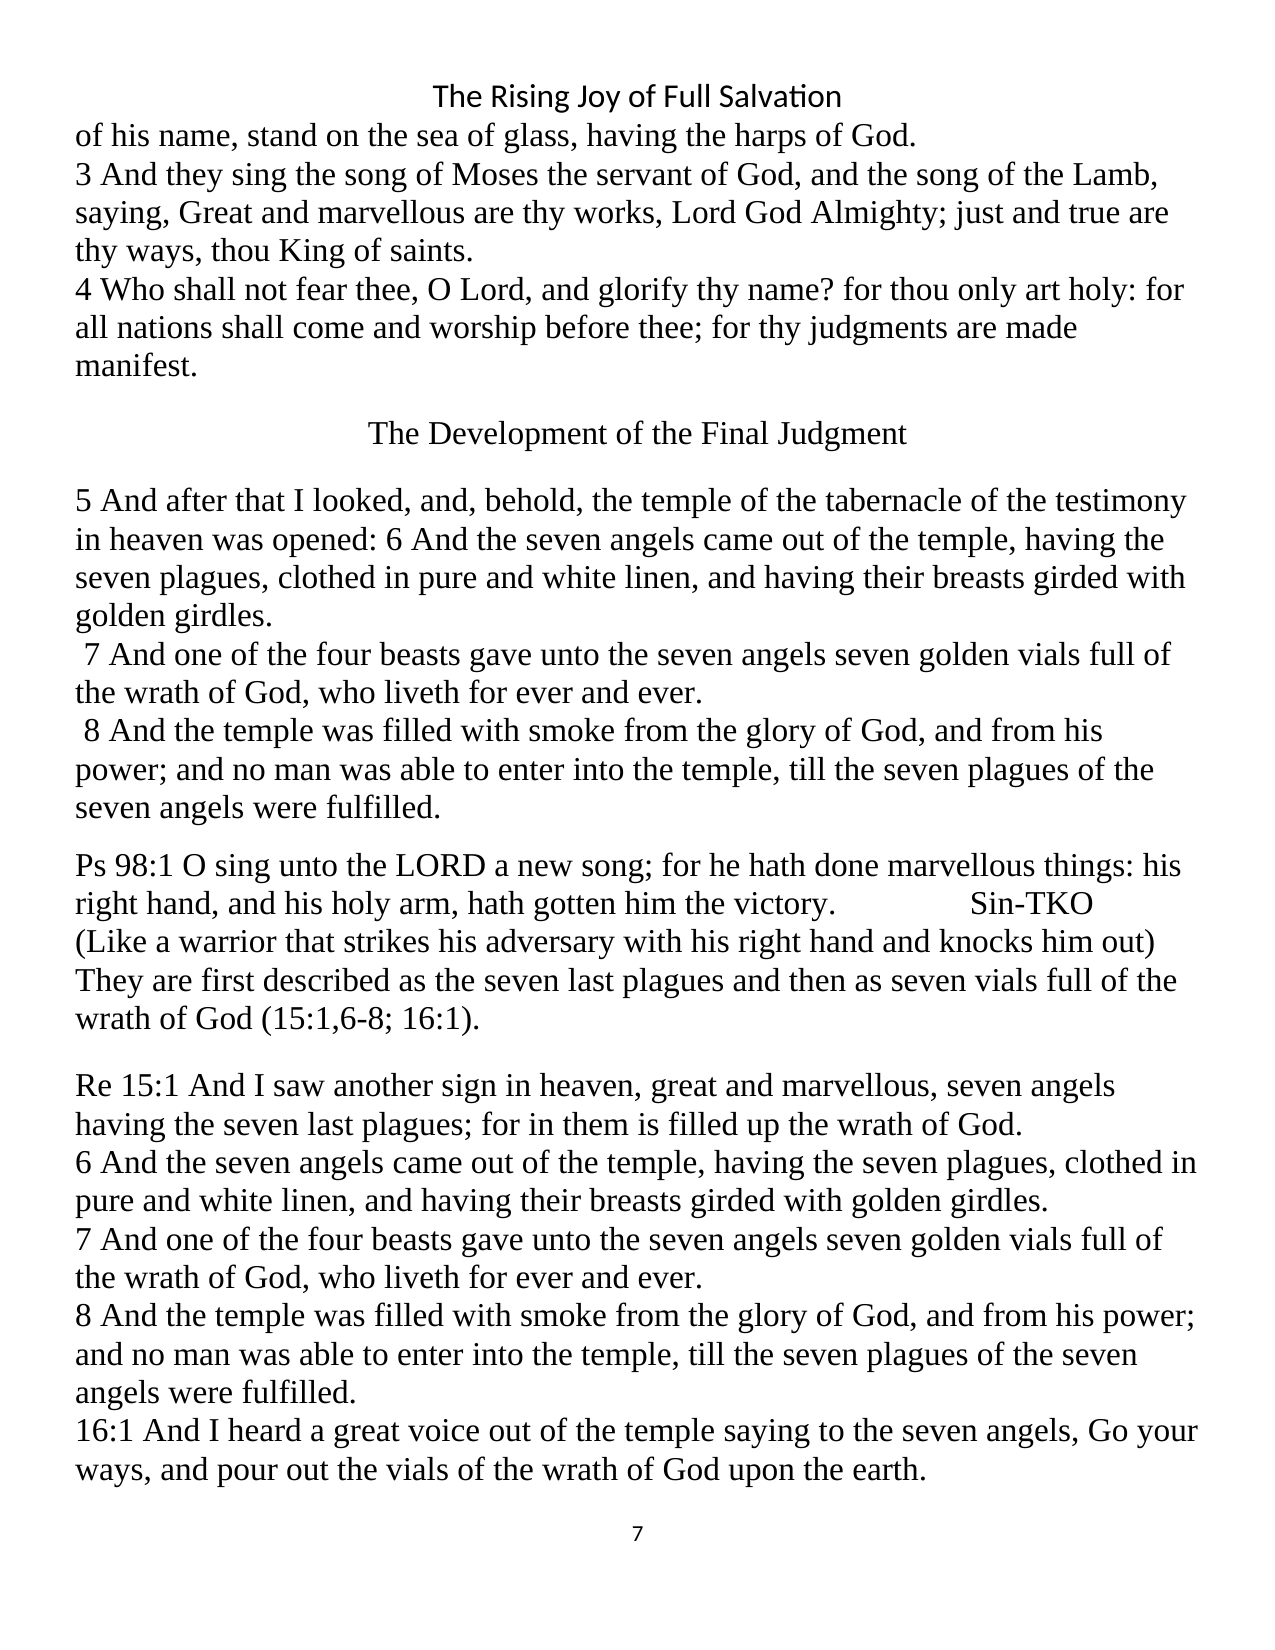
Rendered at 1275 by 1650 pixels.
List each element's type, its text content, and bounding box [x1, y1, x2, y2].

list A Psalm of Final Judgment [112, 337, 1200, 375]
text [75, 116, 1200, 307]
text Re 15:1 And I saw another sign in heaven, great and marvellous, seven angels having the seven last plagues; for in them is filled up the wrath of God. 2 And I saw as it were a sea of glass mingled with fire: and them that had gotten the victory over the beast, and over his image, and over his mark, and over the number of his name, stand on the sea of glass, having the harps of God. 3 And they sing the song of Moses the servant of God, and the song of the Lamb, saying, Great and marvellous are thy works, Lord God Almighty; just and true are thy ways, thou King of saints. 4 Who shall not fear thee, O Lord, and glorify thy name? for thou only art holy: for all nations shall come and worship before thee; for thy judgments are made manifest. [75, 807, 1200, 1229]
text Tribulation Victors [75, 740, 1200, 778]
text 5 And after that I looked, and, behold, the temple of the tabernacle of the testimony in heaven was opened: 6 And the seven angels came out of the temple, having the seven plagues, clothed in pure and white linen, and having their breasts girded with golden girdles. [75, 1326, 1200, 1479]
text The Development of the Final Judgment [75, 1258, 1200, 1297]
text Re 5:8 And when he had taken the book, the four beasts and four and twenty elders fell down before the Lamb, having every one of them harps, and golden vials full of odours, which are the prayers of saints. 9 And they sung a new song, saying, Thou art worthy to take the book, and to open the seals thereof: for thou wast slain, and hast redeemed us to God by thy blood out of every kindred, and tongue, and people, and nation; 10 And hast made us unto our God kings and priests: and we shall reign on the earth. [75, 404, 1200, 711]
